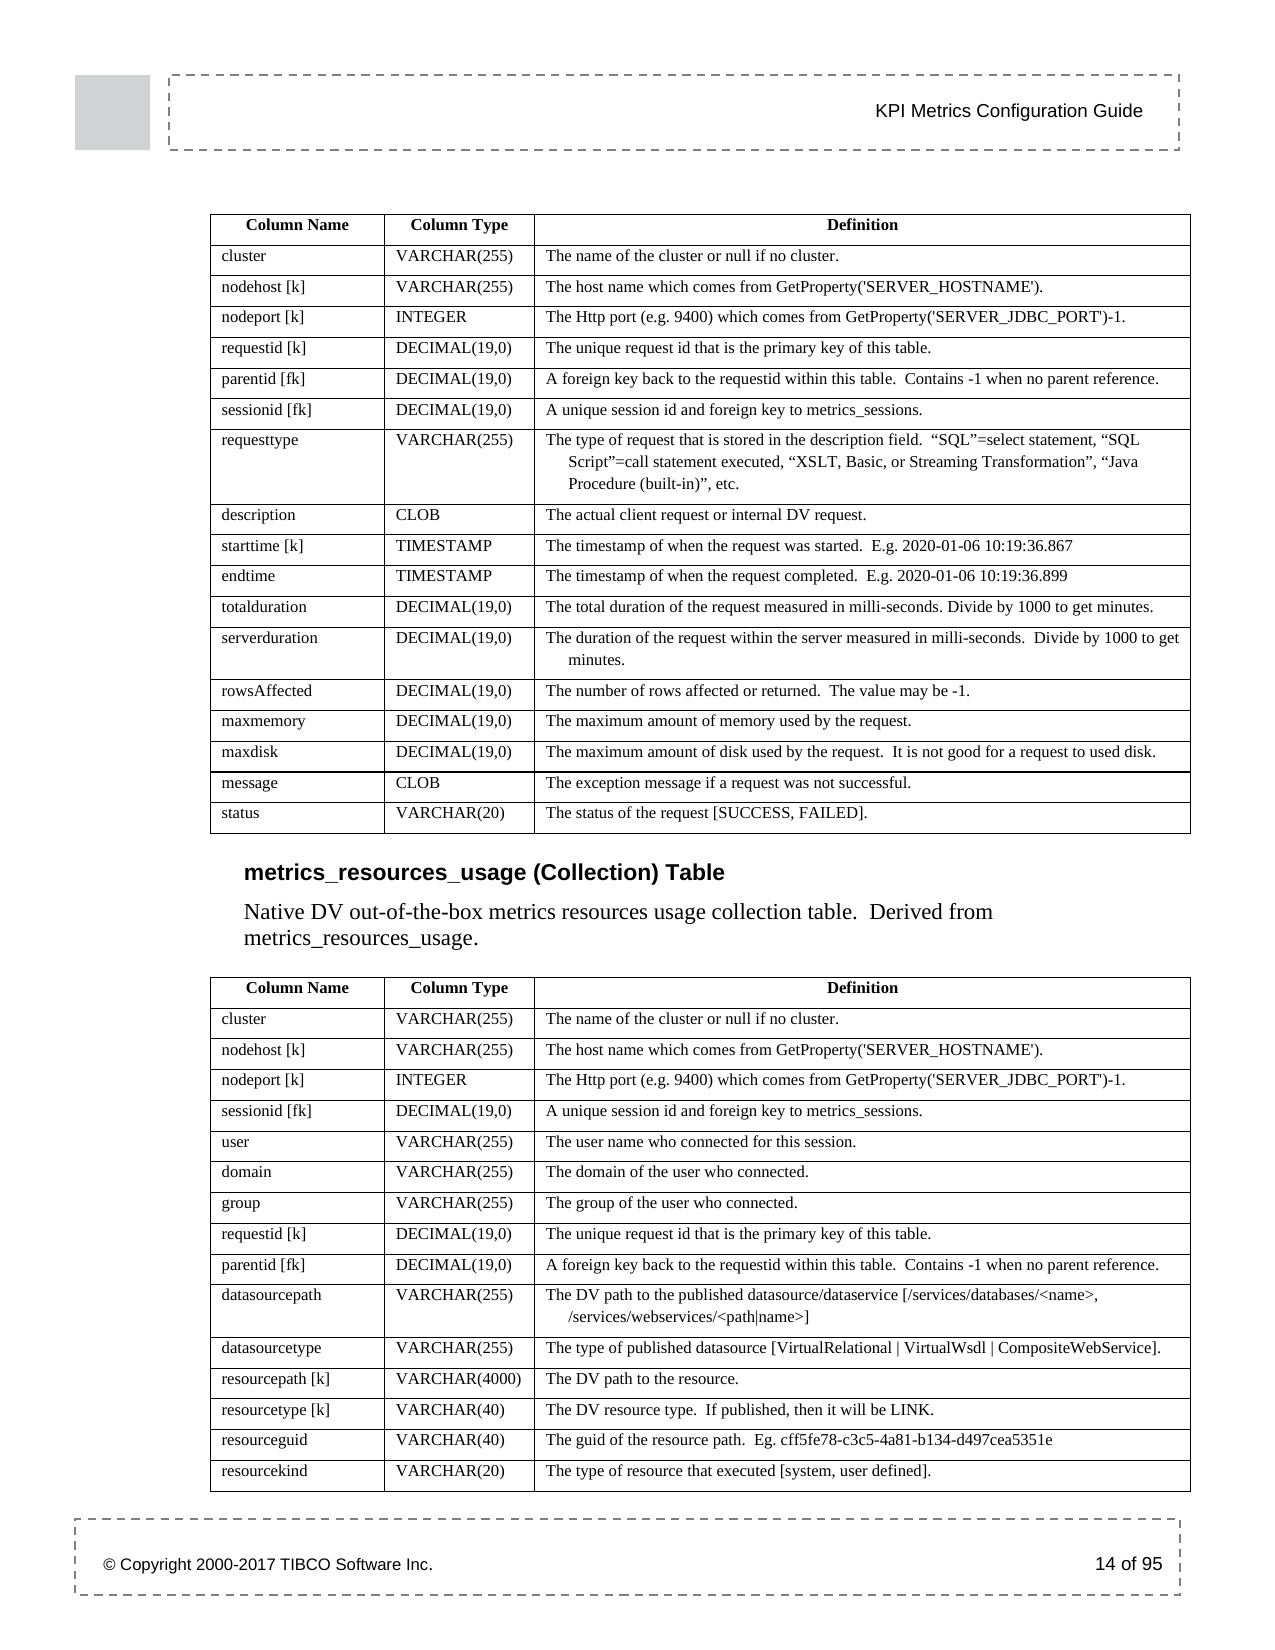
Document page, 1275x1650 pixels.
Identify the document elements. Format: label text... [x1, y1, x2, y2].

table_cell INTEGER [385, 1070, 534, 1100]
table_cell The maximum amount of memory used by the request. [535, 711, 1190, 741]
table_cell The number of rows affected or returned. The value may be -1. [535, 680, 1190, 710]
table_cell domain [211, 1162, 384, 1192]
table_cell The DV path to the resource. [535, 1369, 1190, 1398]
table_cell CLOB [385, 773, 534, 802]
table_header Definition [535, 215, 1190, 244]
table_cell The type of resource that executed [system, user defined]. [535, 1461, 1190, 1491]
table_cell nodeport [k] [211, 1070, 384, 1100]
table_cell parentid [fk] [211, 1255, 384, 1284]
table_cell nodeport [k] [211, 307, 384, 337]
table_header Column Type [385, 978, 534, 1008]
table_cell VARCHAR(255) [385, 1285, 534, 1337]
table_cell The DV resource type. If published, then it will be LINK. [535, 1399, 1190, 1429]
table_cell requestid [k] [211, 338, 384, 367]
table_cell starttime [k] [211, 535, 384, 565]
table_cell INTEGER [385, 307, 534, 337]
table_cell The duration of the request within the server measured in milli-seconds. Divide by 1000 to get minutes. [535, 628, 1190, 679]
table_cell The status of the request [SUCCESS, FAILED]. [535, 803, 1190, 833]
table_header Column Name [211, 978, 384, 1008]
table_cell endtime [211, 566, 384, 596]
table_cell nodehost [k] [211, 276, 384, 306]
table_cell resourceguid [211, 1430, 384, 1460]
table_cell VARCHAR(255) [385, 1039, 534, 1069]
table_cell The actual client request or internal DV request. [535, 505, 1190, 534]
table_cell DECIMAL(19,0) [385, 711, 534, 741]
table_cell The name of the cluster or null if no cluster. [535, 1009, 1190, 1038]
table_cell A unique session id and foreign key to metrics_sessions. [535, 1101, 1190, 1131]
table_cell requestid [k] [211, 1224, 384, 1253]
table_cell The unique request id that is the primary key of this table. [535, 338, 1190, 367]
table_cell VARCHAR(255) [385, 1009, 534, 1038]
table_cell sessionid [fk] [211, 399, 384, 429]
table_cell DECIMAL(19,0) [385, 597, 534, 627]
table_cell VARCHAR(255) [385, 246, 534, 275]
table_cell VARCHAR(40) [385, 1399, 534, 1429]
table_cell VARCHAR(255) [385, 1193, 534, 1223]
text Native DV out-of-the-box metrics resources usage collection table. Derived from metrics_resources_usage. [244, 898, 1162, 951]
table_cell DECIMAL(19,0) [385, 1224, 534, 1253]
table_cell The unique request id that is the primary key of this table. [535, 1224, 1190, 1253]
table_cell The type of request that is stored in the description field. “SQL”=select statement, “SQL Script”=call statement executed, “XSLT, Basic, or Streaming Transformation”, “Java Procedure (built-in)”, etc. [535, 430, 1190, 504]
table_cell A foreign key back to the requestid within this table. Contains -1 when no parent reference. [535, 369, 1190, 398]
table_cell The host name which comes from GetProperty('SERVER_HOSTNAME'). [535, 1039, 1190, 1069]
table_cell DECIMAL(19,0) [385, 369, 534, 398]
table_cell requesttype [211, 430, 384, 504]
table_cell A unique session id and foreign key to metrics_sessions. [535, 399, 1190, 429]
table_cell VARCHAR(20) [385, 1461, 534, 1491]
table_cell description [211, 505, 384, 534]
table_cell The name of the cluster or null if no cluster. [535, 246, 1190, 275]
table_cell VARCHAR(255) [385, 276, 534, 306]
table_cell status [211, 803, 384, 833]
table_cell CLOB [385, 505, 534, 534]
table_cell DECIMAL(19,0) [385, 680, 534, 710]
table_cell The exception message if a request was not successful. [535, 773, 1190, 802]
table_cell sessionid [fk] [211, 1101, 384, 1131]
table_cell The Http port (e.g. 9400) which comes from GetProperty('SERVER_JDBC_PORT')-1. [535, 1070, 1190, 1100]
table_cell The group of the user who connected. [535, 1193, 1190, 1223]
table_cell VARCHAR(40) [385, 1430, 534, 1460]
table_cell DECIMAL(19,0) [385, 742, 534, 771]
table_cell The domain of the user who connected. [535, 1162, 1190, 1192]
table_cell VARCHAR(20) [385, 803, 534, 833]
table_cell rowsAffected [211, 680, 384, 710]
table_cell datasourcetype [211, 1338, 384, 1368]
table_cell resourcepath [k] [211, 1369, 384, 1398]
table_cell The timestamp of when the request completed. E.g. 2020-01-06 10:19:36.899 [535, 566, 1190, 596]
table_cell DECIMAL(19,0) [385, 1101, 534, 1131]
table_cell TIMESTAMP [385, 566, 534, 596]
table_cell The guid of the resource path. Eg. cff5fe78-c3c5-4a81-b134-d497cea5351e [535, 1430, 1190, 1460]
table_cell The timestamp of when the request was started. E.g. 2020-01-06 10:19:36.867 [535, 535, 1190, 565]
table_cell maxmemory [211, 711, 384, 741]
table_cell VARCHAR(4000) [385, 1369, 534, 1398]
table_cell group [211, 1193, 384, 1223]
table_cell datasourcepath [211, 1285, 384, 1337]
table_cell A foreign key back to the requestid within this table. Contains -1 when no parent reference. [535, 1255, 1190, 1284]
table_cell The Http port (e.g. 9400) which comes from GetProperty('SERVER_JDBC_PORT')-1. [535, 307, 1190, 337]
table_cell message [211, 773, 384, 802]
table_cell The host name which comes from GetProperty('SERVER_HOSTNAME'). [535, 276, 1190, 306]
table_header Column Type [385, 215, 534, 244]
table_cell The type of published datasource [VirtualRelational | VirtualWsdl | CompositeWebService]. [535, 1338, 1190, 1368]
table_cell VARCHAR(255) [385, 1338, 534, 1368]
table_header Column Name [211, 215, 384, 244]
table_cell TIMESTAMP [385, 535, 534, 565]
table_cell cluster [211, 246, 384, 275]
table_cell serverduration [211, 628, 384, 679]
table_cell parentid [fk] [211, 369, 384, 398]
table_cell resourcetype [k] [211, 1399, 384, 1429]
table_cell The user name who connected for this session. [535, 1132, 1190, 1161]
table_header Definition [535, 978, 1190, 1008]
table_cell DECIMAL(19,0) [385, 399, 534, 429]
table_cell The DV path to the published datasource/dataservice [/services/databases/<name>, /services/webservices/<path|name>] [535, 1285, 1190, 1337]
subtitle metrics_resources_usage (Collection) Table [244, 859, 1162, 885]
table_cell DECIMAL(19,0) [385, 1255, 534, 1284]
table_cell totalduration [211, 597, 384, 627]
table_cell The maximum amount of disk used by the request. It is not good for a request to used disk. [535, 742, 1190, 771]
table_cell DECIMAL(19,0) [385, 338, 534, 367]
table_cell The total duration of the request measured in milli-seconds. Divide by 1000 to get minutes. [535, 597, 1190, 627]
table_cell VARCHAR(255) [385, 1162, 534, 1192]
table_cell VARCHAR(255) [385, 1132, 534, 1161]
table_cell user [211, 1132, 384, 1161]
table_cell cluster [211, 1009, 384, 1038]
table_cell nodehost [k] [211, 1039, 384, 1069]
table_cell resourcekind [211, 1461, 384, 1491]
table_cell maxdisk [211, 742, 384, 771]
table_cell DECIMAL(19,0) [385, 628, 534, 679]
table_cell VARCHAR(255) [385, 430, 534, 504]
